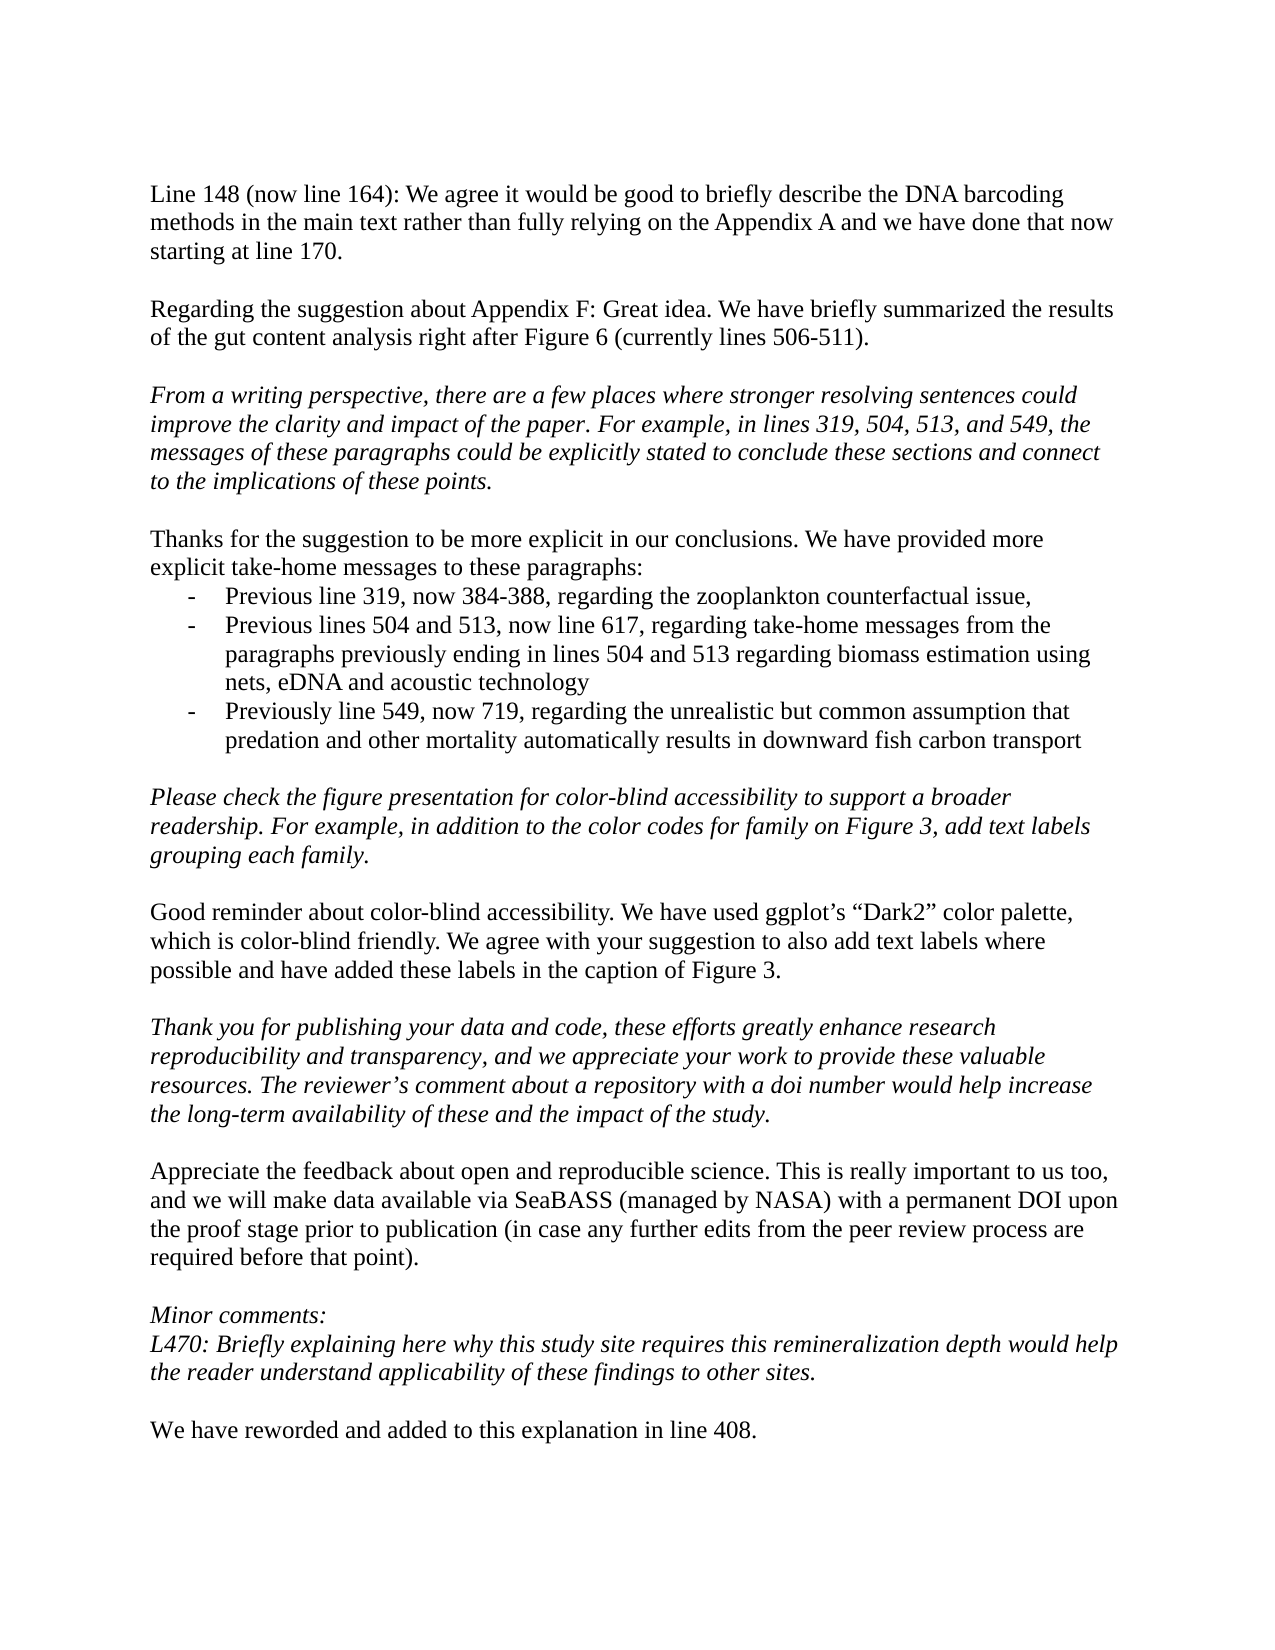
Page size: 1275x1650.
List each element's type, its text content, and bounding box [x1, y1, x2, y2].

text Minor comments: [150, 1300, 1125, 1329]
text From a writing perspective, there are a few places where stronger resolving sentences could improve the clarity and impact of the paper. For example, in lines 319, 504, 513, and 549, the messages of these paragraphs could be explicitly stated to conclude these sections and connect to the implications of these points. [150, 380, 1125, 495]
text We have reworded and added to this explanation in line 408. [150, 1415, 1125, 1444]
text Please check the figure presentation for color-blind accessibility to support a broader readership. For example, in addition to the color codes for family on Figure 3, add text labels grouping each family. [150, 782, 1125, 869]
text Line 148 (now line 164): We agree it would be good to briefly describe the DNA barcoding methods in the main text rather than fully relying on the Appendix A and we have done that now starting at line 170. [150, 179, 1125, 265]
text Regarding the suggestion about Appendix F: Great idea. We have briefly summarized the results of the gut content analysis right after Figure 6 (currently lines 506-511). [150, 294, 1125, 351]
text L470: Briefly explaining here why this study site requires this remineralization depth would help the reader understand applicability of these findings to other sites. [150, 1329, 1125, 1386]
list Previously line 549, now 719, regarding the unrealistic but common assumption that predation and other mortality automatically results in downward fish carbon transport [187, 696, 1125, 754]
text Thank you for publishing your data and code, these efforts greatly enhance research reproducibility and transparency, and we appreciate your work to provide these valuable resources. The reviewer’s comment about a repository with a doi number would help increase the long-term availability of these and the impact of the study. [150, 1012, 1125, 1127]
text Appreciate the feedback about open and reproducible science. This is really important to us too, and we will make data available via SeaBASS (managed by NASA) with a permanent DOI upon the proof stage prior to publication (in case any further edits from the peer review process are required before that point). [150, 1156, 1125, 1271]
text Thanks for the suggestion to be more explicit in our conclusions. We have provided more explicit take-home messages to these paragraphs: [150, 524, 1125, 581]
text Good reminder about color-blind accessibility. We have used ggplot’s “Dark2” color palette, which is color-blind friendly. We agree with your suggestion to also add text labels where possible and have added these labels in the caption of Figure 3. [150, 897, 1125, 984]
list Previous line 319, now 384-388, regarding the zooplankton counterfactual issue, [187, 581, 1125, 610]
list Previous lines 504 and 513, now line 617, regarding take-home messages from the paragraphs previously ending in lines 504 and 513 regarding biomass estimation using nets, eDNA and acoustic technology [187, 610, 1125, 696]
